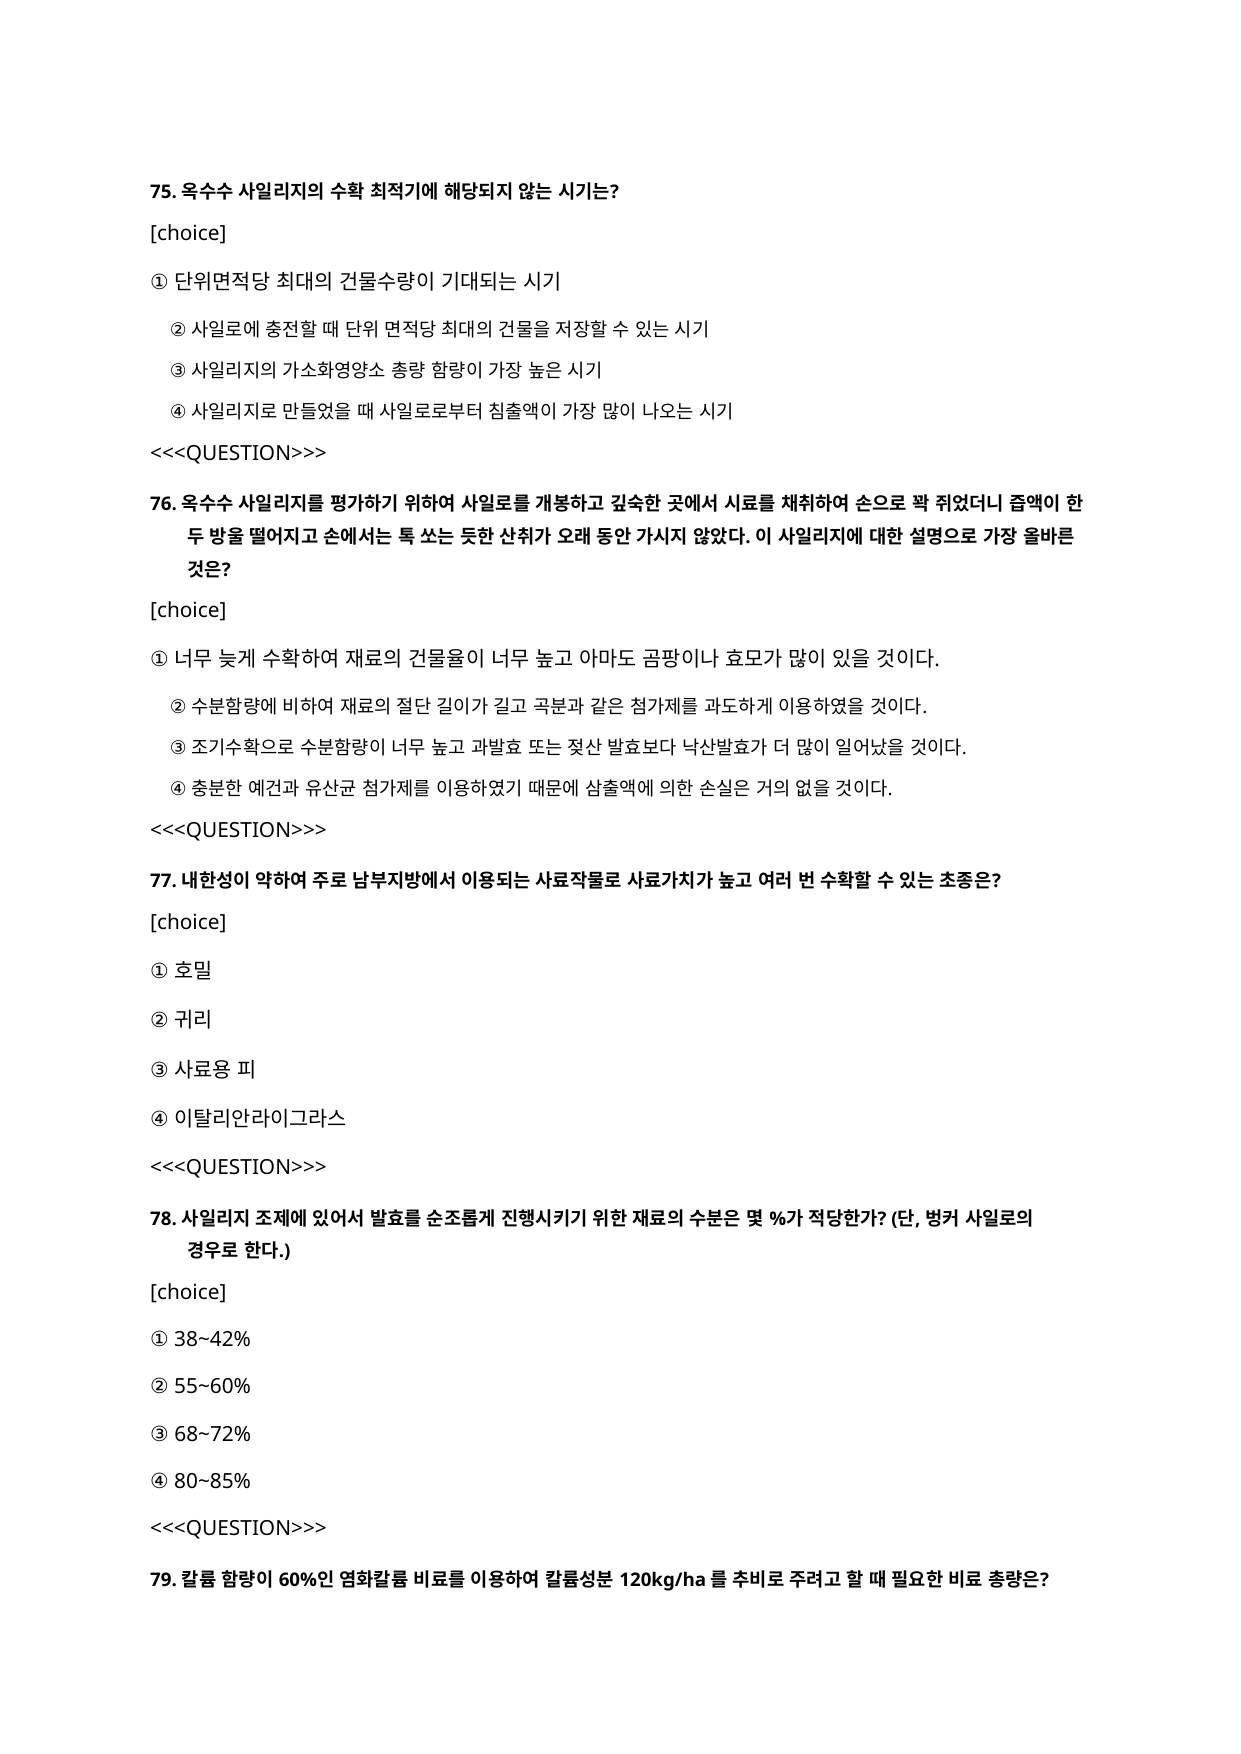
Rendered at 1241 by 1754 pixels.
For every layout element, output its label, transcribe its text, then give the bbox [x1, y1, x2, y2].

text [choice] [150, 218, 1090, 247]
text ① 단위면적당 최대의 건물수량이 기대되는 시기 [150, 265, 1090, 296]
text ① 호밀 [150, 954, 1090, 985]
text [choice] [150, 1277, 1090, 1305]
text <<<QUESTION>>> [150, 1152, 1090, 1180]
text ③ 68~72% [150, 1419, 1090, 1447]
text ② 귀리 [150, 1004, 1090, 1034]
text ② 사일로에 충전할 때 단위 면적당 최대의 건물을 저장할 수 있는 시기 [150, 315, 1090, 342]
text ② 55~60% [150, 1371, 1090, 1400]
text [choice] [150, 595, 1090, 624]
text <<<QUESTION>>> [150, 815, 1090, 843]
text ② 수분함량에 비하여 재료의 절단 길이가 길고 곡분과 같은 첨가제를 과도하게 이용하였을 것이다. [150, 692, 1090, 719]
text ③ 사일리지의 가소화영양소 총량 함량이 가장 높은 시기 [150, 356, 1090, 383]
text ④ 충분한 예건과 유산균 첨가제를 이용하였기 때문에 삼출액에 의한 손실은 거의 없을 것이다. [150, 774, 1090, 801]
text ① 너무 늦게 수확하여 재료의 건물율이 너무 높고 아마도 곰팡이나 효모가 많이 있을 것이다. [150, 642, 1090, 673]
text 75. 옥수수 사일리지의 수확 최적기에 해당되지 않는 시기는? [150, 177, 1090, 204]
text 76. 옥수수 사일리지를 평가하기 위하여 사일로를 개봉하고 깊숙한 곳에서 시료를 채취하여 손으로 꽉 쥐었더니 즙액이 한 두 방울 떨어지고 손에서는 톡 쏘는 듯한 산취가 오래 동안 가시지 않았다. 이 사일리지에 대한 설명으로 가장 올바른 것은? [150, 489, 1090, 581]
text ③ 조기수확으로 수분함량이 너무 높고 과발효 또는 젖산 발효보다 낙산발효가 더 많이 일어났을 것이다. [150, 733, 1090, 760]
text 78. 사일리지 조제에 있어서 발효를 순조롭게 진행시키기 위한 재료의 수분은 몇 %가 적당한가? (단, 벙커 사일로의 경우로 한다.) [150, 1203, 1090, 1263]
text <<<QUESTION>>> [150, 438, 1090, 466]
text ① 38~42% [150, 1324, 1090, 1353]
text ④ 80~85% [150, 1466, 1090, 1494]
text 79. 칼륨 함량이 60%인 염화칼륨 비료를 이용하여 칼륨성분 120kg/ha를 추비로 주려고 할 때 필요한 비료 총량은? [150, 1565, 1090, 1592]
text ④ 사일리지로 만들었을 때 사일로로부터 침출액이 가장 많이 나오는 시기 [150, 397, 1090, 424]
text 77. 내한성이 약하여 주로 남부지방에서 이용되는 사료작물로 사료가치가 높고 여러 번 수확할 수 있는 초종은? [150, 866, 1090, 893]
text <<<QUESTION>>> [150, 1513, 1090, 1542]
text ③ 사료용 피 [150, 1053, 1090, 1083]
text [choice] [150, 907, 1090, 936]
text ④ 이탈리안라이그라스 [150, 1102, 1090, 1133]
